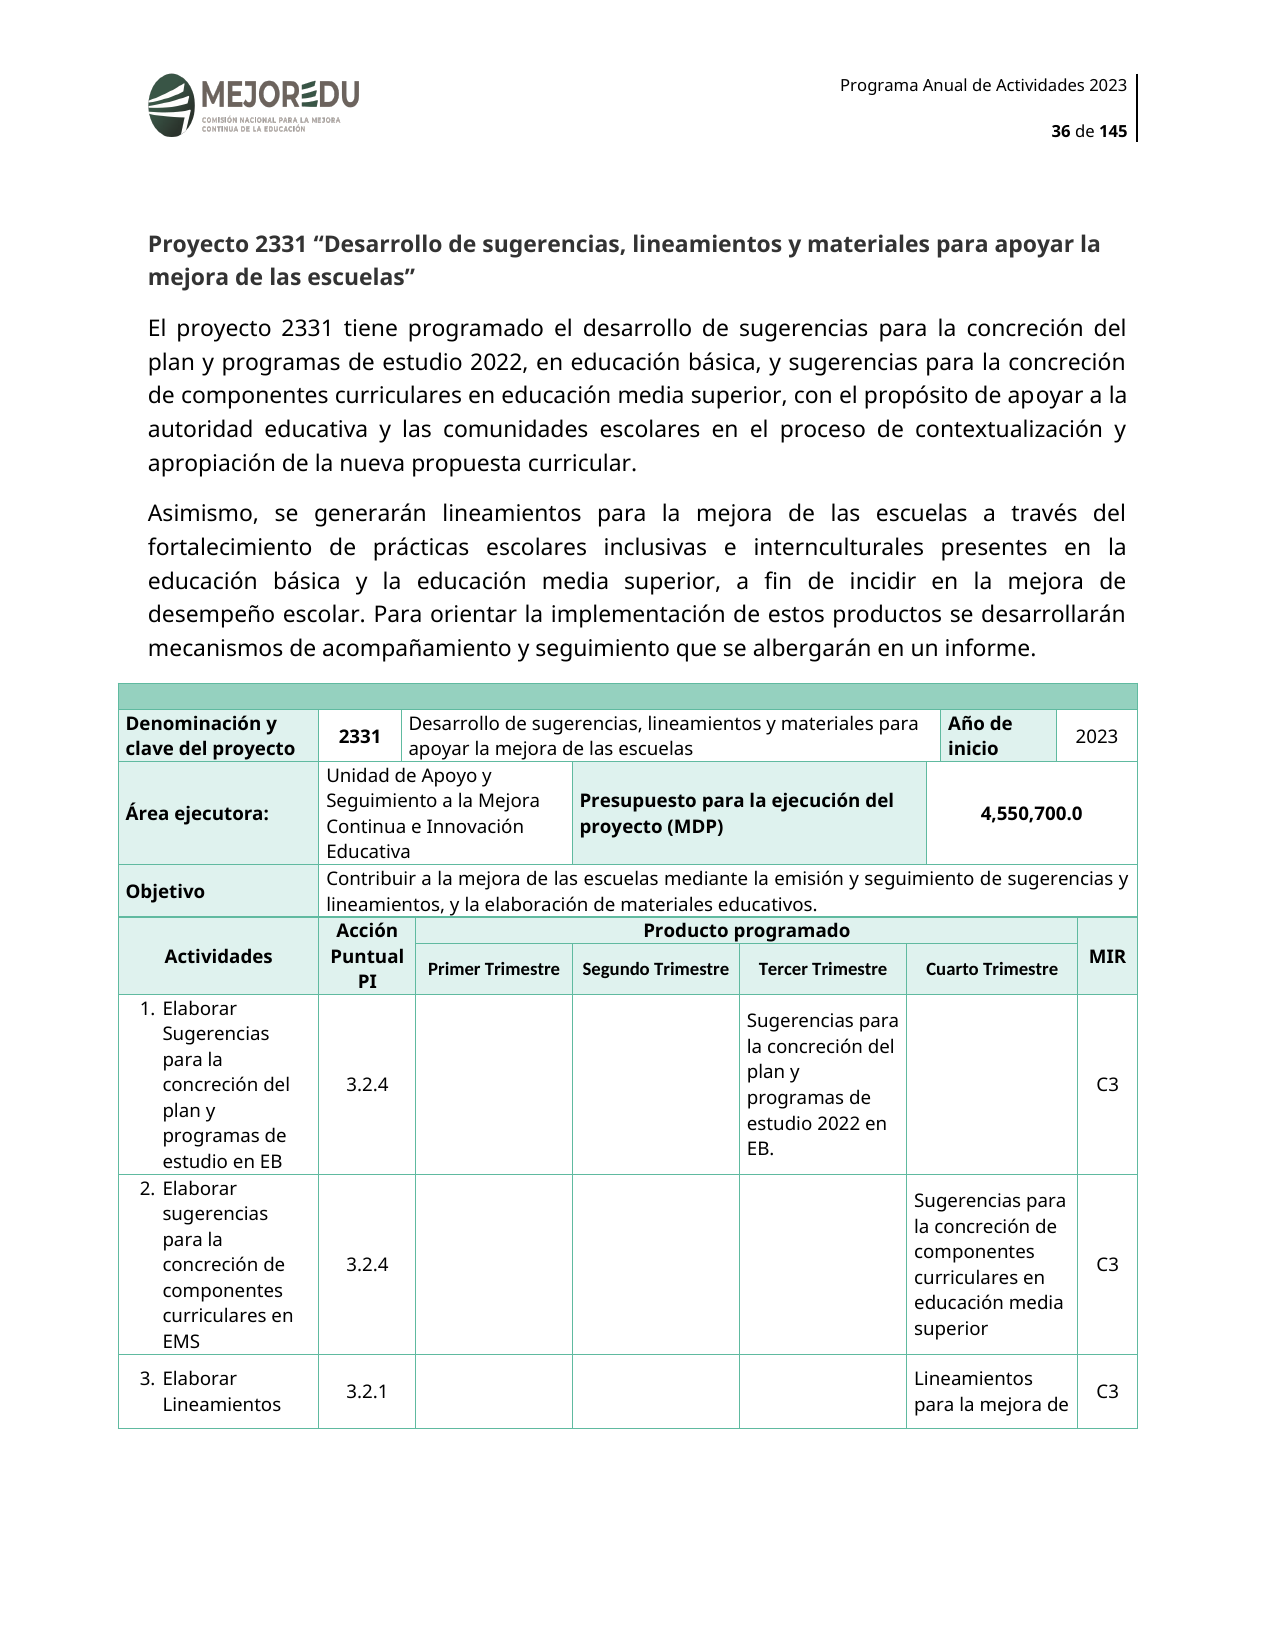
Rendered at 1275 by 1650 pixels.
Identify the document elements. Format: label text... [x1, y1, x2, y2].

table_cell MIR [1078, 918, 1137, 994]
table_cell [573, 1175, 739, 1353]
table_cell [416, 1355, 572, 1427]
table_cell 4,550,700.0 [927, 762, 1137, 864]
table_cell 3.2.1 [319, 1355, 415, 1427]
table_cell Desarrollo de sugerencias, lineamientos y materiales para apoyar la mejora de las escuelas [402, 710, 940, 761]
table_cell Contribuir a la mejora de las escuelas mediante la emisión y seguimiento de sugerencias y lineamientos, y la elaboración de materiales educativos. [319, 865, 1137, 916]
table_cell Segundo Trimestre [573, 944, 739, 994]
text Proyecto 2331 “Desarrollo de sugerencias, lineamientos y materiales para apoyar la mejora de las escuelas” [148, 228, 1127, 293]
table_cell Denominación y clave del proyecto [119, 710, 318, 761]
table_cell C3 [1078, 1175, 1137, 1353]
table_cell Año de inicio [941, 710, 1056, 761]
table_cell Producto programado [416, 918, 1077, 943]
table_cell [416, 1175, 572, 1353]
table_cell Objetivo [119, 865, 318, 916]
table_cell Elaborar Sugerencias para la concreción del plan y programas de estudio en EB [119, 995, 318, 1174]
table_cell Elaborar sugerencias para la concreción de componentes curriculares en EMS [119, 1175, 318, 1353]
table_cell Primer Trimestre [416, 944, 572, 994]
table_header [119, 684, 1137, 709]
picture [148, 73, 363, 137]
table_cell 2331 [319, 710, 401, 761]
table_cell Lineamientos para la mejora de las escuelas a través del fortalecimiento de prácticas escolares inclusivas e interculturales en EB [907, 1355, 1077, 1427]
table_cell Elaborar Lineamientos para la mejora de las escuelas en EB y EMS [119, 1355, 318, 1427]
text Asimismo, se generarán lineamientos para la mejora de las escuelas a través del fortalecimiento de prácticas escolares inclusivas e internculturales presentes en la educación básica y la educación media superior, a fin de incidir en la mejora de desempeño escolar. Para orientar la implementación de estos productos se desarrollarán mecanismos de acompañamiento y seguimiento que se albergarán en un informe. [148, 497, 1127, 663]
table_cell Tercer Trimestre [740, 944, 906, 994]
table_cell C3 [1078, 995, 1137, 1174]
table_cell [907, 995, 1077, 1174]
table_cell 3.2.4 [319, 1175, 415, 1353]
table_cell Acción Puntual PI [319, 918, 415, 994]
text El proyecto 2331 tiene programado el desarrollo de sugerencias para la concreción del plan y programas de estudio 2022, en educación básica, y sugerencias para la concreción de componentes curriculares en educación media superior, con el propósito de apoyar a la autoridad educativa y las comunidades escolares en el proceso de contextualización y apropiación de la nueva propuesta curricular. [148, 312, 1127, 478]
table_cell Sugerencias para la concreción de componentes curriculares en educación media superior [907, 1175, 1077, 1353]
table_cell [573, 1355, 739, 1427]
table_cell Área ejecutora: [119, 762, 318, 864]
table_cell Cuarto Trimestre [907, 944, 1077, 994]
table_cell 2023 [1057, 710, 1137, 761]
table_cell [416, 995, 572, 1174]
table_cell [573, 995, 739, 1174]
table_cell Sugerencias para la concreción del plan y programas de estudio 2022 en EB. [740, 995, 906, 1174]
table_cell Unidad de Apoyo y Seguimiento a la Mejora Continua e Innovación Educativa [319, 762, 572, 864]
table_cell 3.2.4 [319, 995, 415, 1174]
table_cell [740, 1355, 906, 1427]
table_cell [740, 1175, 906, 1353]
table_cell Presupuesto para la ejecución del proyecto (MDP) [573, 762, 926, 864]
table_cell C3 [1078, 1355, 1137, 1427]
table_cell Actividades [119, 918, 318, 994]
